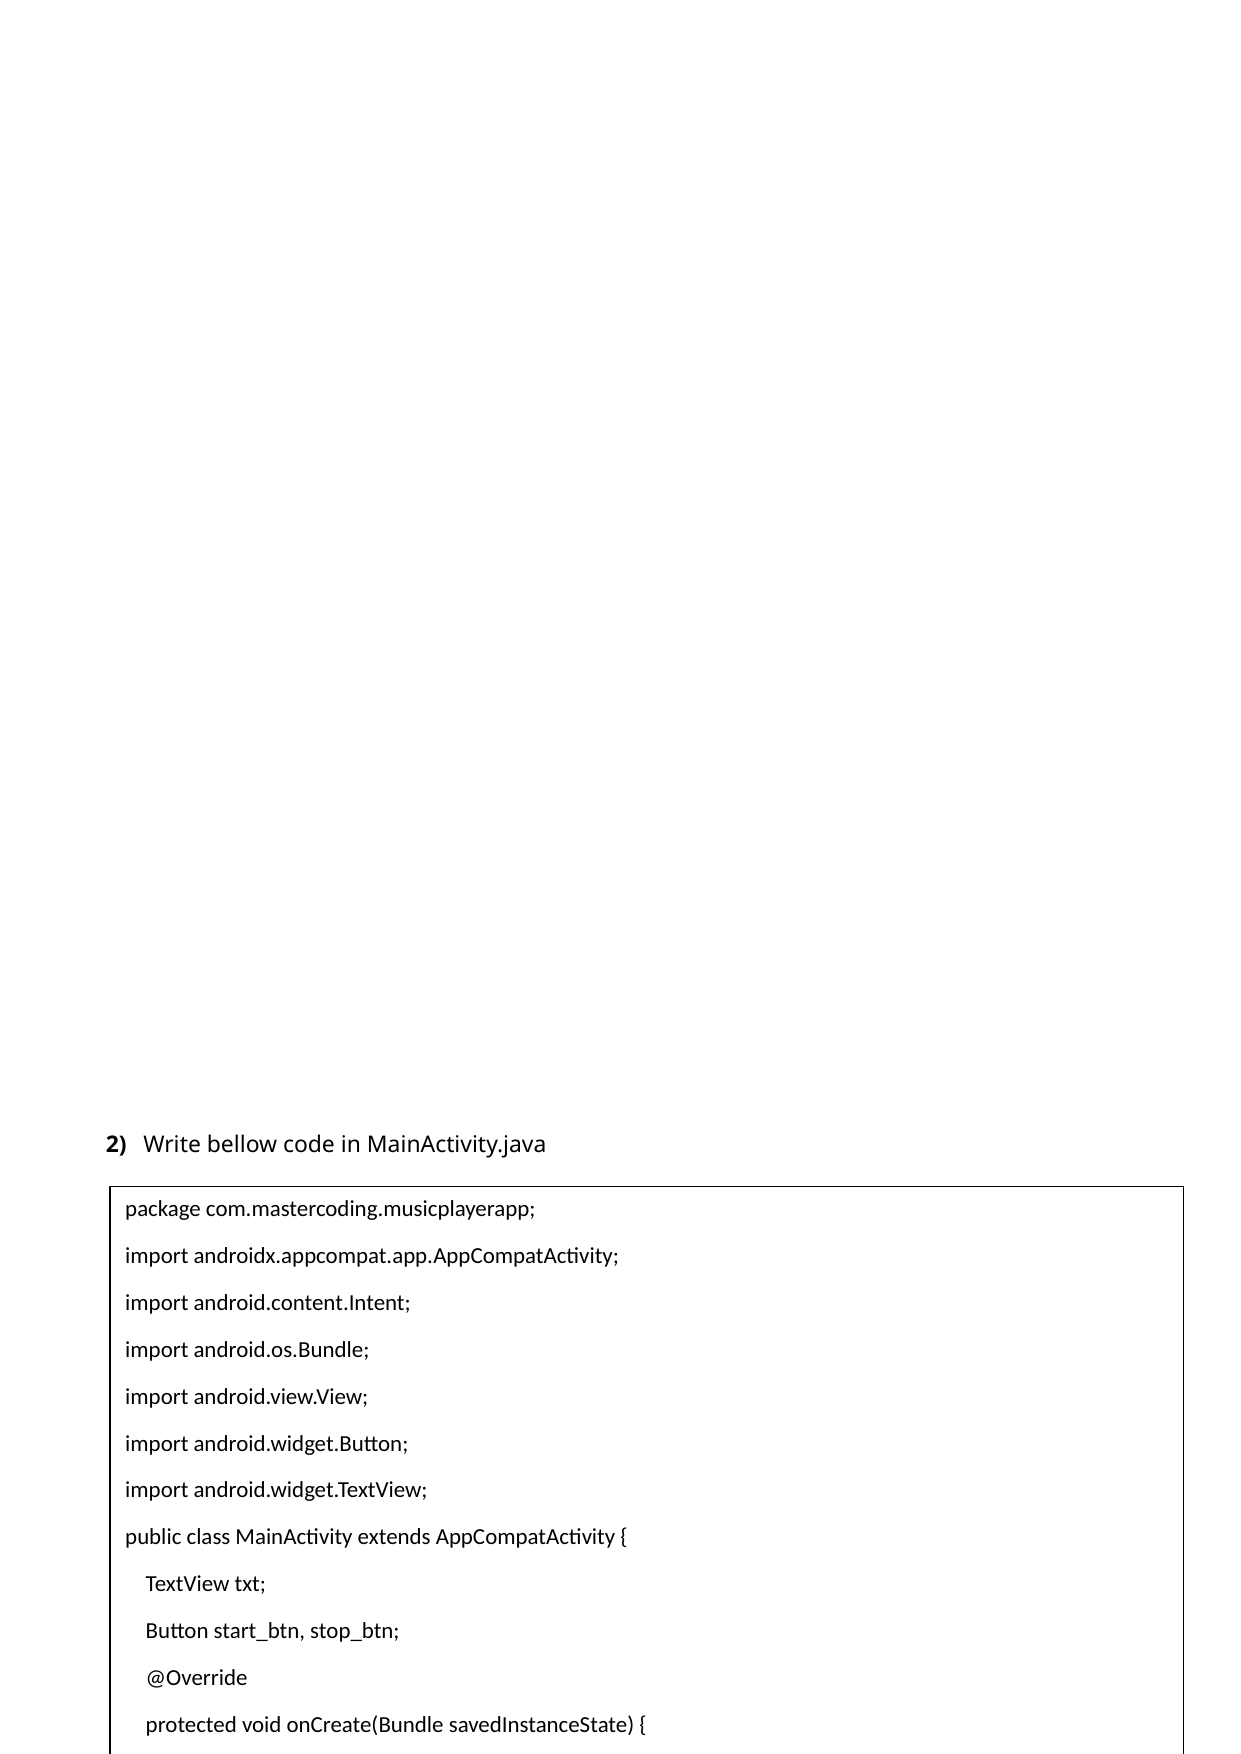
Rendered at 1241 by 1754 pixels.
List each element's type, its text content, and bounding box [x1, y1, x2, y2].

list Write bellow code in MainActivity.java [106, 1128, 1154, 1159]
